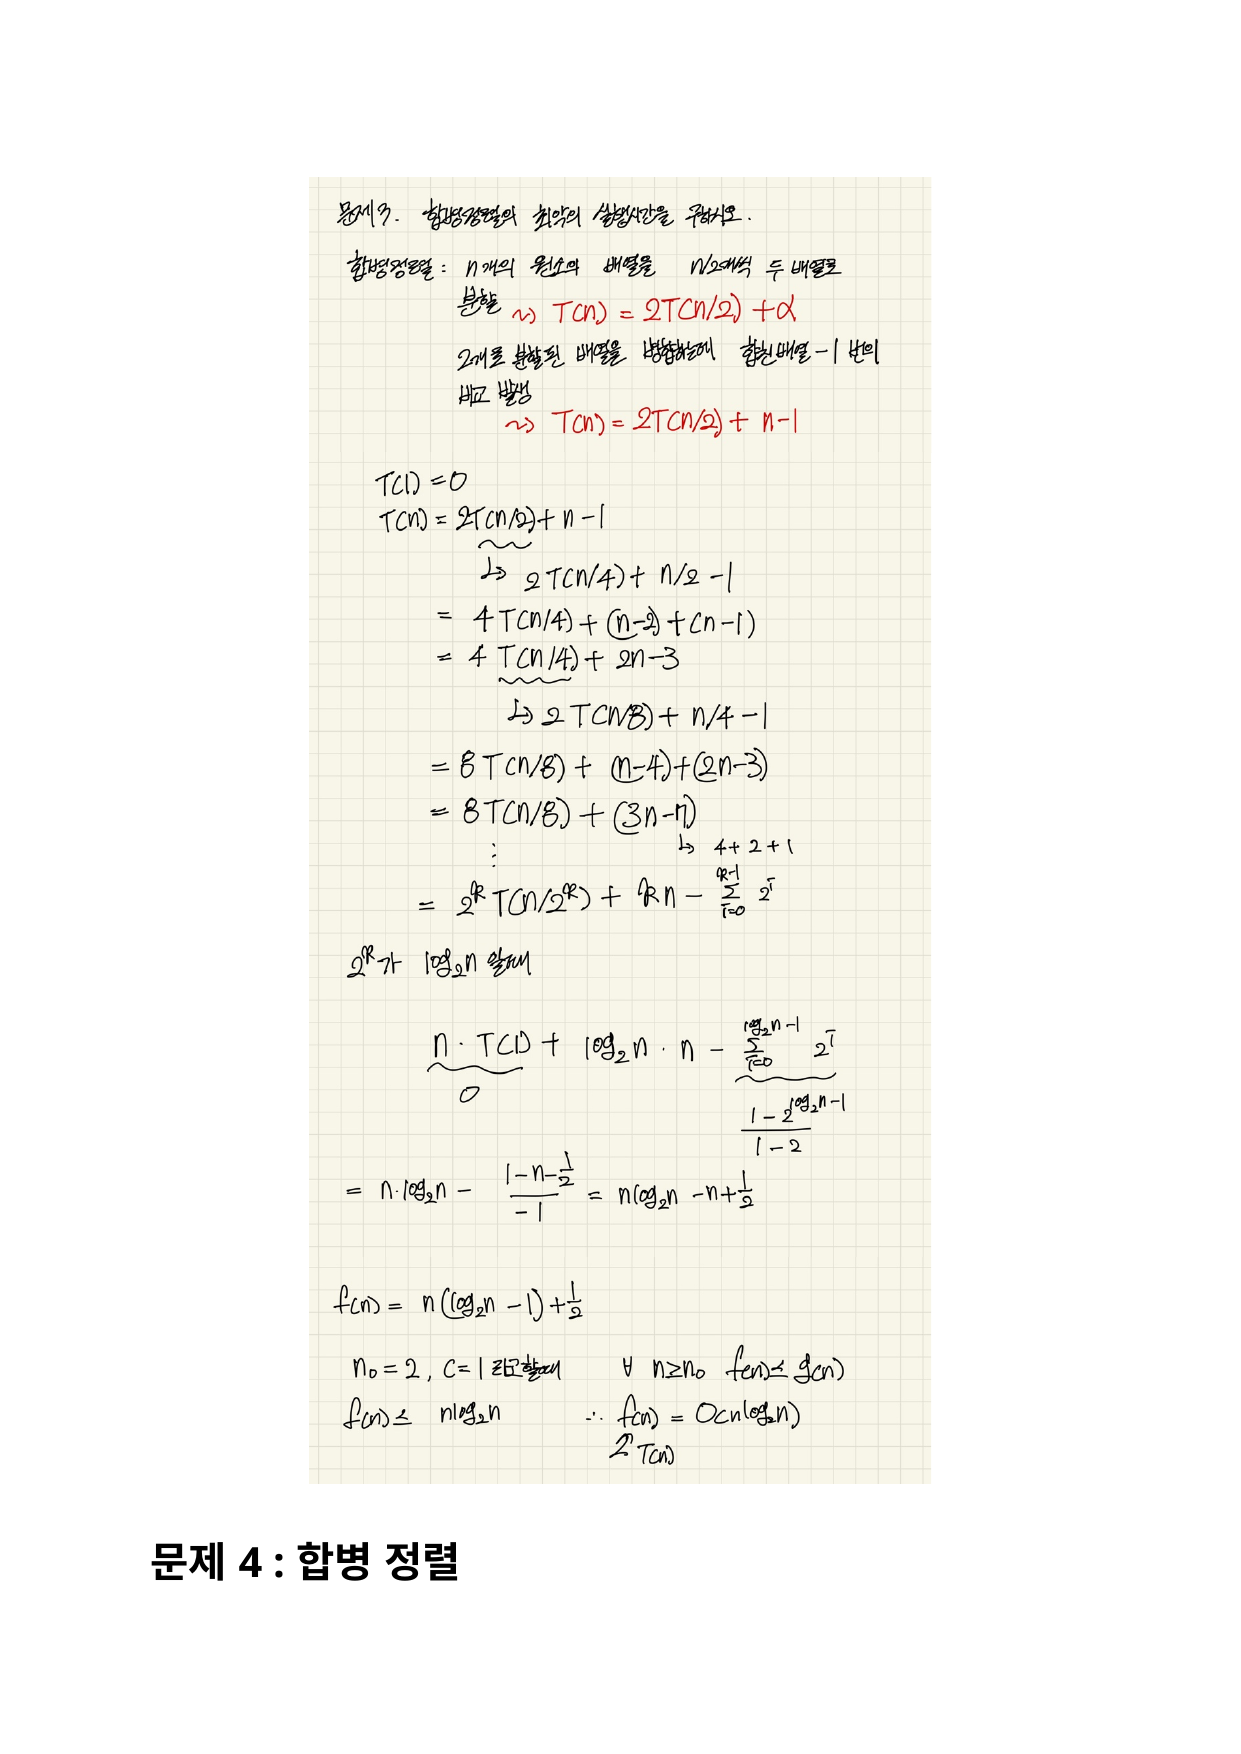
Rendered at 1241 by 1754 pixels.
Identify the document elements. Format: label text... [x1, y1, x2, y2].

picture [309, 177, 932, 1484]
text 문제 4 : 합병 정렬 [150, 1529, 1090, 1590]
